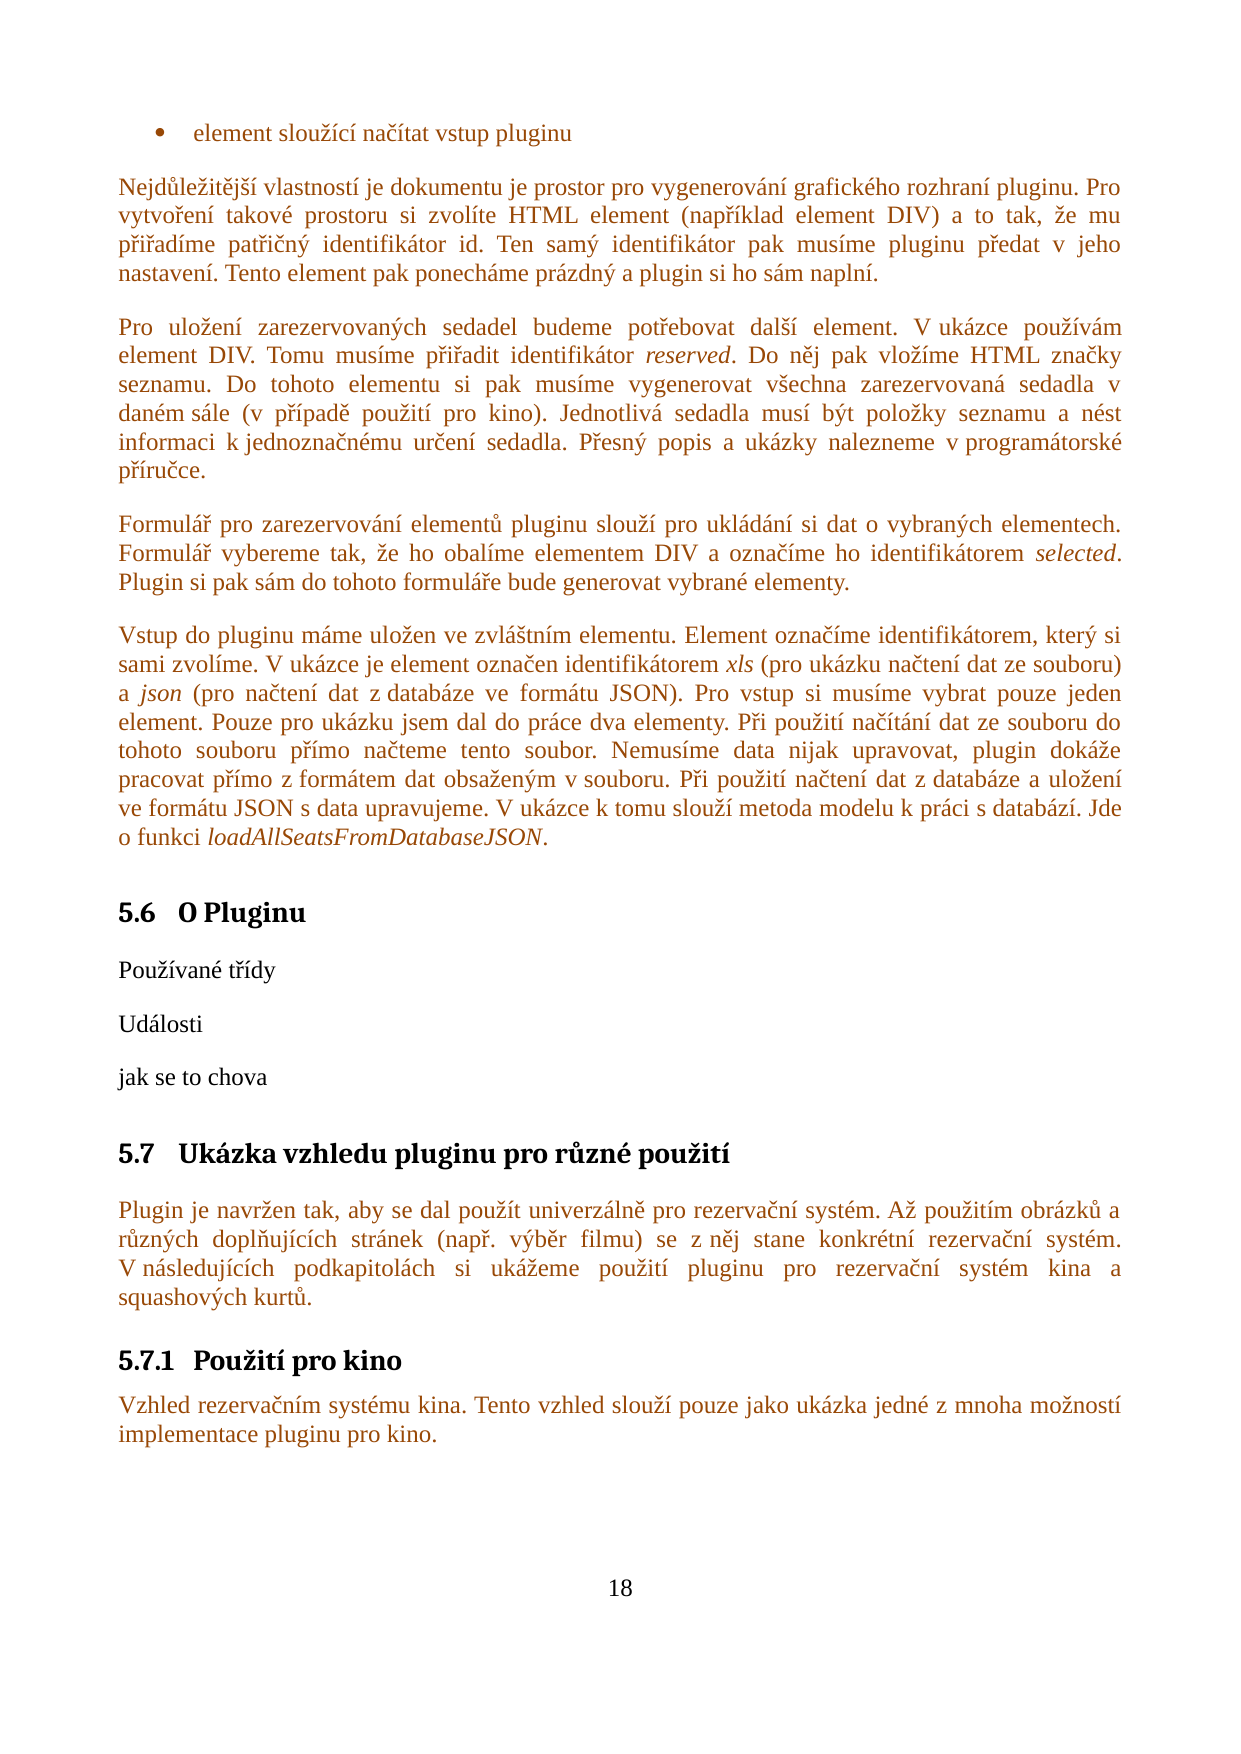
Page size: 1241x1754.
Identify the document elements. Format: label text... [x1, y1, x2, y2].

text Nejdůležitější vlastností je dokumentu je prostor pro vygenerování grafického rozhraní pluginu. Pro vytvoření takové prostoru si zvolíte HTML element (například element DIV) a to tak, že mu přiřadíme patřičný identifikátor id. Ten samý identifikátor pak musíme pluginu předat v jeho nastavení. Tento element pak ponecháme prázdný a plugin si ho sám naplní. [118, 172, 1122, 287]
text Plugin je navržen tak, aby se dal použít univerzálně pro rezervační systém. Až použitím obrázků a různých doplňujících stránek (např. výběr filmu) se z něj stane konkrétní rezervační systém. V následujících podkapitolách si ukážeme použití pluginu pro rezervační systém kina a squashových kurtů. [118, 1196, 1122, 1311]
subtitle O Pluginu [118, 896, 1122, 930]
list element sloužící načítat vstup pluginu [156, 118, 1122, 147]
text Vstup do pluginu máme uložen ve zvláštním elementu. Element označíme identifikátorem, který si sami zvolíme. V ukázce je element označen identifikátorem xls (pro ukázku načtení dat ze souboru) a json (pro načtení dat z databáze ve formátu JSON). Pro vstup si musíme vybrat pouze jeden element. Pouze pro ukázku jsem dal do práce dva elementy. Při použití načítání dat ze souboru do tohoto souboru přímo načteme tento soubor. Nemusíme data nijak upravovat, plugin dokáže pracovat přímo z formátem dat obsaženým v souboru. Při použití načtení dat z databáze a uložení ve formátu JSON s data upravujeme. V ukázce k tomu slouží metoda modelu k práci s databází. Jde o funkci loadAllSeatsFromDatabaseJSON. [118, 621, 1122, 851]
subtitle Použití pro kino [118, 1344, 1122, 1377]
text Používané třídy [118, 955, 1122, 984]
text Vzhled rezervačním systému kina. Tento vzhled slouží pouze jako ukázka jedné z mnoha možností implementace pluginu pro kino. [118, 1390, 1122, 1447]
subtitle Ukázka vzhledu pluginu pro různé použití [118, 1137, 1122, 1171]
text jak se to chova [118, 1062, 1122, 1091]
text Formulář pro zarezervování elementů pluginu slouží pro ukládání si dat o vybraných elementech. Formulář vybereme tak, že ho obalíme elementem DIV a označíme ho identifikátorem selected. Plugin si pak sám do tohoto formuláře bude generovat vybrané elementy. [118, 509, 1122, 596]
text Pro uložení zarezervovaných sedadel budeme potřebovat další element. V ukázce používám element DIV. Tomu musíme přiřadit identifikátor reserved. Do něj pak vložíme HTML značky seznamu. Do tohoto elementu si pak musíme vygenerovat všechna zarezervovaná sedadla v daném sále (v případě použití pro kino). Jednotlivá sedadla musí být položky seznamu a nést informaci k jednoznačnému určení sedadla. Přesný popis a ukázky nalezneme v programátorské příručce. [118, 312, 1122, 484]
text Události [118, 1009, 1122, 1037]
